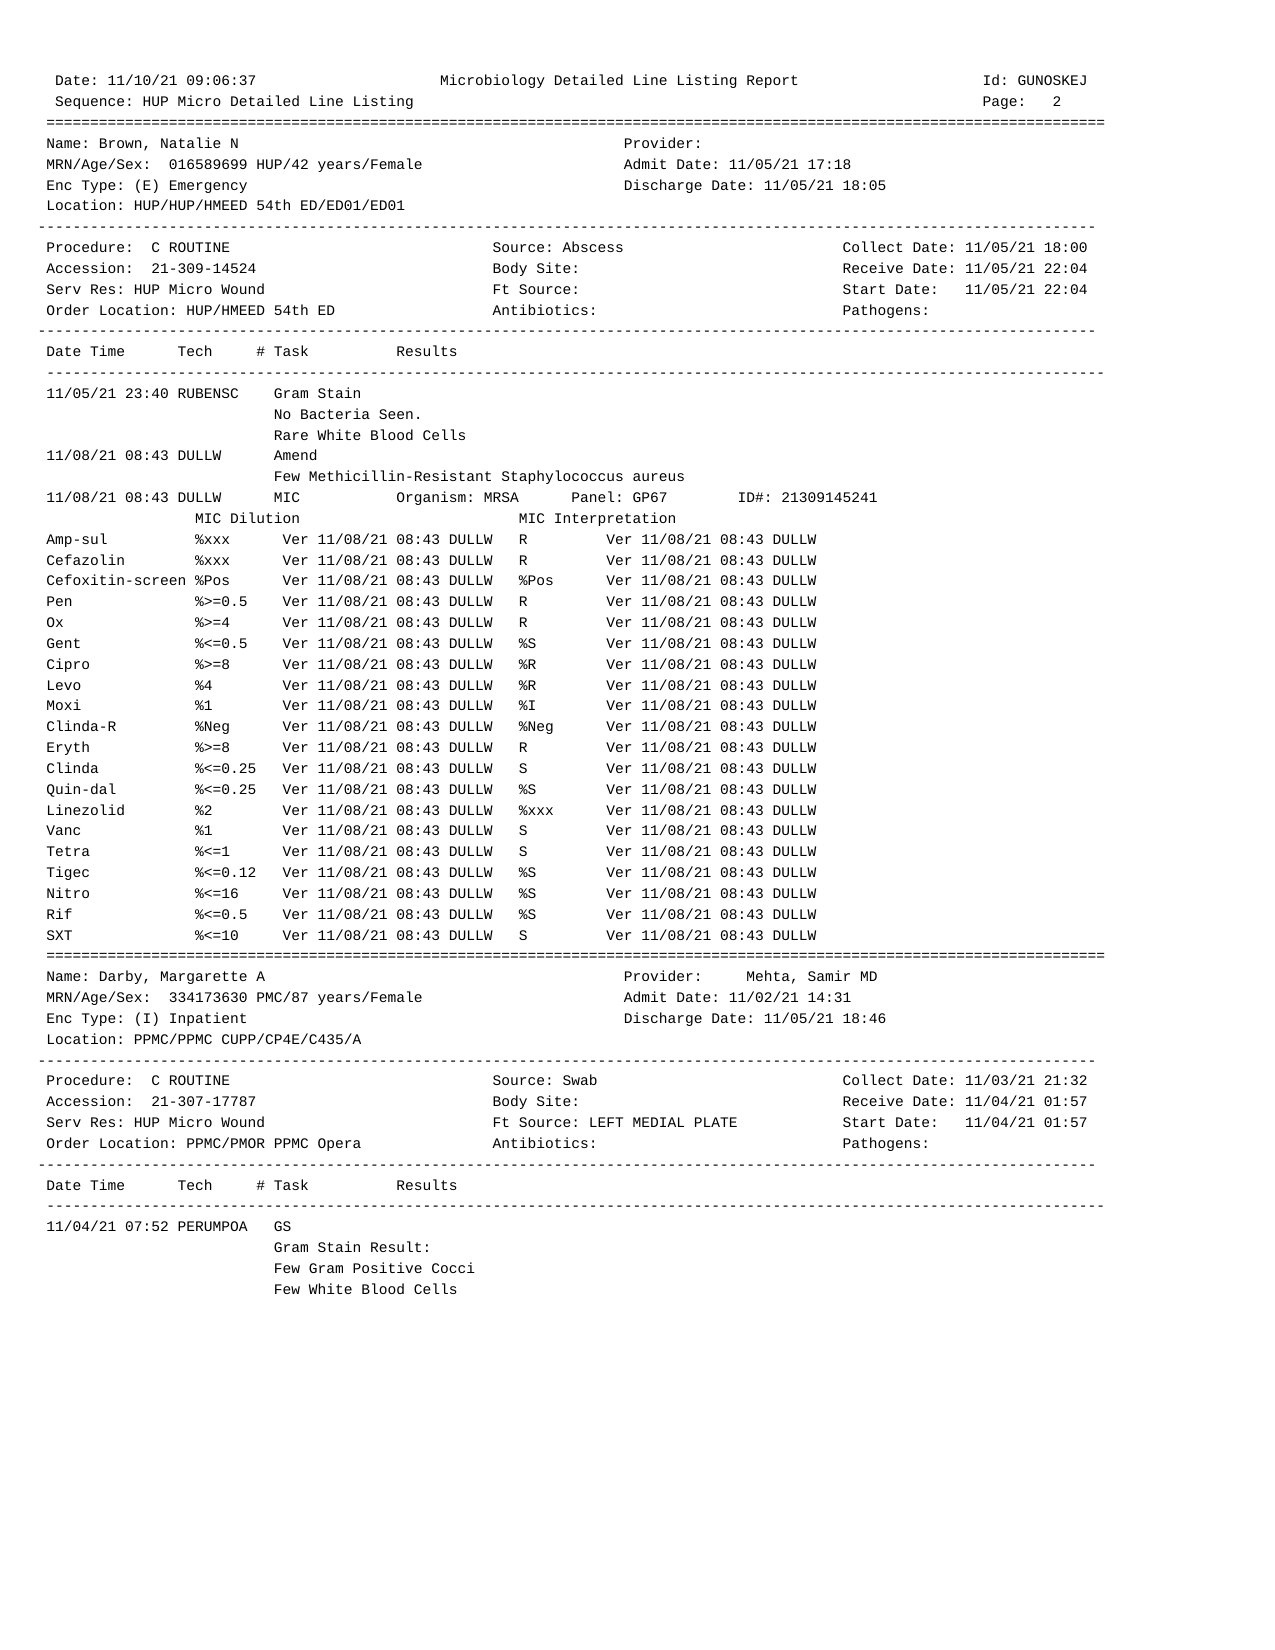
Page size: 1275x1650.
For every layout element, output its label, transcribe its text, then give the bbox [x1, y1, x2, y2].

text Eryth %>=8 Ver 11/08/21 08:43 DULLW R Ver 11/08/21 08:43 DULLW [37, 740, 1262, 757]
text 11/08/21 08:43 DULLW Amend [37, 449, 1262, 465]
text Procedure: C ROUTINE Source: Abscess Collect Date: 11/05/21 18:00 [37, 240, 1262, 257]
text ========================================================================================================================= [37, 949, 1262, 965]
text No Bacteria Seen. [37, 407, 1262, 423]
text Tetra %<=1 Ver 11/08/21 08:43 DULLW S Ver 11/08/21 08:43 DULLW [37, 844, 1262, 861]
text Levo %4 Ver 11/08/21 08:43 DULLW %R Ver 11/08/21 08:43 DULLW [37, 678, 1262, 694]
text Nitro %<=16 Ver 11/08/21 08:43 DULLW %S Ver 11/08/21 08:43 DULLW [37, 886, 1262, 903]
text Order Location: HUP/HMEED 54th ED Antibiotics: Pathogens: [37, 303, 1262, 319]
text Few Methicillin-Resistant Staphylococcus aureus [37, 469, 1262, 486]
text Gent %<=0.5 Ver 11/08/21 08:43 DULLW %S Ver 11/08/21 08:43 DULLW [37, 636, 1262, 653]
text Clinda-R %Neg Ver 11/08/21 08:43 DULLW %Neg Ver 11/08/21 08:43 DULLW [37, 719, 1262, 736]
text Procedure: C ROUTINE Source: Swab Collect Date: 11/03/21 21:32 [37, 1074, 1262, 1090]
text Rif %<=0.5 Ver 11/08/21 08:43 DULLW %S Ver 11/08/21 08:43 DULLW [37, 907, 1262, 923]
text Gram Stain Result: [37, 1240, 1262, 1257]
text Date: 11/10/21 09:06:37 Microbiology Detailed Line Listing Report Id: GUNOSKEJ [37, 74, 1262, 90]
text Order Location: PPMC/PMOR PPMC Opera Antibiotics: Pathogens: [37, 1136, 1262, 1153]
text 11/08/21 08:43 DULLW MIC Organism: MRSA Panel: GP67 ID#: 21309145241 [37, 490, 1262, 507]
text SXT %<=10 Ver 11/08/21 08:43 DULLW S Ver 11/08/21 08:43 DULLW [37, 928, 1262, 944]
text Serv Res: HUP Micro Wound Ft Source: Start Date: 11/05/21 22:04 [37, 282, 1262, 298]
text Rare White Blood Cells [37, 428, 1262, 444]
text ========================================================================================================================= [37, 115, 1262, 132]
text Name: Brown, Natalie N Provider: [37, 136, 1262, 153]
text Sequence: HUP Micro Detailed Line Listing Page: 2 [37, 94, 1262, 111]
text ------------------------------------------------------------------------------------------------------------------------- [37, 324, 1262, 340]
text Few White Blood Cells [37, 1282, 1262, 1298]
text Few Gram Positive Cocci [37, 1261, 1262, 1278]
text Date Time Tech # Task Results [37, 1178, 1262, 1194]
text Vanc %1 Ver 11/08/21 08:43 DULLW S Ver 11/08/21 08:43 DULLW [37, 824, 1262, 840]
text MRN/Age/Sex: 334173630 PMC/87 years/Female Admit Date: 11/02/21 14:31 [37, 990, 1262, 1007]
text Location: HUP/HUP/HMEED 54th ED/ED01/ED01 [37, 199, 1262, 215]
text Enc Type: (I) Inpatient Discharge Date: 11/05/21 18:46 [37, 1011, 1262, 1028]
text Quin-dal %<=0.25 Ver 11/08/21 08:43 DULLW %S Ver 11/08/21 08:43 DULLW [37, 782, 1262, 798]
text ------------------------------------------------------------------------------------------------------------------------- [37, 1053, 1262, 1069]
text Amp-sul %xxx Ver 11/08/21 08:43 DULLW R Ver 11/08/21 08:43 DULLW [37, 532, 1262, 548]
text Pen %>=0.5 Ver 11/08/21 08:43 DULLW R Ver 11/08/21 08:43 DULLW [37, 594, 1262, 611]
text Moxi %1 Ver 11/08/21 08:43 DULLW %I Ver 11/08/21 08:43 DULLW [37, 699, 1262, 715]
text Ox %>=4 Ver 11/08/21 08:43 DULLW R Ver 11/08/21 08:43 DULLW [37, 615, 1262, 632]
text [37, 1199, 1262, 1215]
text Date Time Tech # Task Results [37, 344, 1262, 361]
text Accession: 21-309-14524 Body Site: Receive Date: 11/05/21 22:04 [37, 261, 1262, 278]
text Name: Darby, Margarette A Provider: Mehta, Samir MD [37, 969, 1262, 986]
text Cipro %>=8 Ver 11/08/21 08:43 DULLW %R Ver 11/08/21 08:43 DULLW [37, 657, 1262, 673]
text 11/05/21 23:40 RUBENSC Gram Stain [37, 386, 1262, 403]
text Accession: 21-307-17787 Body Site: Receive Date: 11/04/21 01:57 [37, 1094, 1262, 1111]
text 11/04/21 07:52 PERUMPOA GS [37, 1219, 1262, 1236]
text ------------------------------------------------------------------------------------------------------------------------- [37, 365, 1262, 382]
text Linezolid %2 Ver 11/08/21 08:43 DULLW %xxx Ver 11/08/21 08:43 DULLW [37, 803, 1262, 819]
text Location: PPMC/PPMC CUPP/CP4E/C435/A [37, 1032, 1262, 1048]
text MIC Dilution MIC Interpretation [37, 511, 1262, 528]
text ------------------------------------------------------------------------------------------------------------------------- [37, 219, 1262, 236]
text Enc Type: (E) Emergency Discharge Date: 11/05/21 18:05 [37, 178, 1262, 194]
text ------------------------------------------------------------------------------------------------------------------------- [37, 1157, 1262, 1173]
text MRN/Age/Sex: 016589699 HUP/42 years/Female Admit Date: 11/05/21 17:18 [37, 157, 1262, 173]
text Cefoxitin-screen %Pos Ver 11/08/21 08:43 DULLW %Pos Ver 11/08/21 08:43 DULLW [37, 574, 1262, 590]
text Tigec %<=0.12 Ver 11/08/21 08:43 DULLW %S Ver 11/08/21 08:43 DULLW [37, 865, 1262, 882]
text Serv Res: HUP Micro Wound Ft Source: LEFT MEDIAL PLATE Start Date: 11/04/21 01:57 [37, 1115, 1262, 1132]
text Cefazolin %xxx Ver 11/08/21 08:43 DULLW R Ver 11/08/21 08:43 DULLW [37, 553, 1262, 569]
text Clinda %<=0.25 Ver 11/08/21 08:43 DULLW S Ver 11/08/21 08:43 DULLW [37, 761, 1262, 778]
